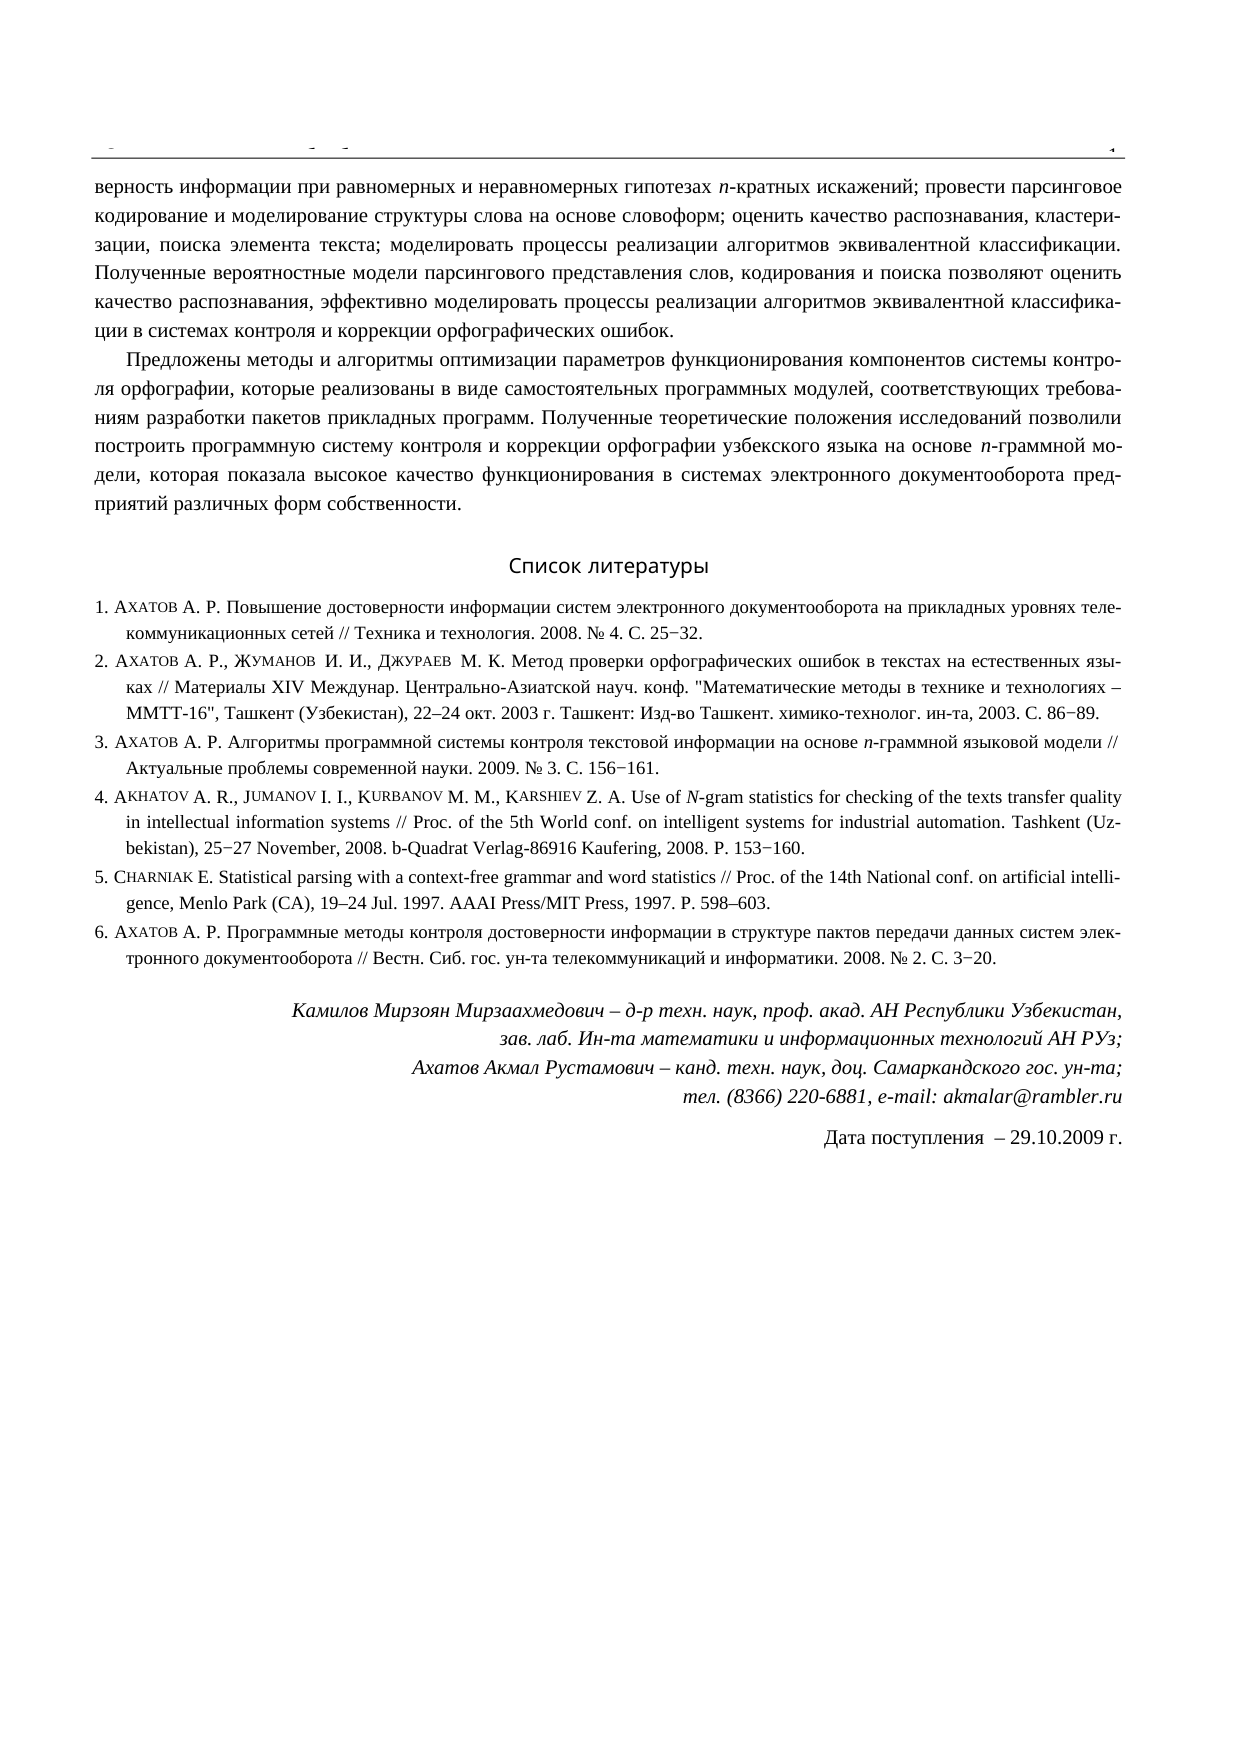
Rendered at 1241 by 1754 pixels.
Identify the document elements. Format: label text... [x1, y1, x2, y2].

text Ахатов Акмал Рустамович – канд. техн. наук, доц. Самаркандского гос. ун-та; [83, 1055, 1123, 1079]
text Список литературы [140, 551, 1077, 579]
text Дата поступления – 29.10.2009 г. [83, 1125, 1122, 1149]
list АХАТОВ А. Р. Программные методы контроля достоверности информации в структуре пактов передачи данных систем элек- тронного документооборота // Вестн. Сиб. гос. ун-та телекоммуникаций и информатики. 2008. № 2. С. 3−20. [94, 921, 1123, 968]
text Предложены методы и алгоритмы оптимизации параметров функционирования компонентов системы контро- ля орфографии, которые реализованы в виде самостоятельных программных модулей, соответствующих требова- ниям разработки пакетов прикладных программ. Полученные теоретические положения исследований позволили построить программную систему контроля и коррекции орфографии узбекского языка на основе n-граммной мо- дели, которая показала высокое качество функционирования в системах электронного документооборота пред- приятий различных форм собственности. [94, 347, 1123, 515]
list АХАТОВ А. Р., ЖУМАНОВ И. И., ДЖУРАЕВ М. К. Метод проверки орфографических ошибок в текстах на естественных язы- ках // Материалы XIV Междунар. Центрально-Азиатской науч. конф. "Математические методы в технике и технологиях – ММТТ-16", Ташкент (Узбекистан), 22–24 окт. 2003 г. Ташкент: Изд-во Ташкент. химико-технолог. ин-та, 2003. С. 86−89. [94, 650, 1122, 724]
text верность информации при равномерных и неравномерных гипотезах n-кратных искажений; провести парсинговое кодирование и моделирование структуры слова на основе словоформ; оценить качество распознавания, кластери- зации, поиска элемента текста; моделировать процессы реализации алгоритмов эквивалентной классификации. Полученные вероятностные модели парсингового представления слов, кодирования и поиска позволяют оценить качество распознавания, эффективно моделировать процессы реализации алгоритмов эквивалентной классифика- ции в системах контроля и коррекции орфографических ошибок. [94, 174, 1123, 342]
list CHARNIAK E. Statistical parsing with a context-free grammar and word statistics // Proc. of the 14th National conf. on artificial intelli- gence, Menlo Park (CA), 19–24 Jul. 1997. AAAI Press/MIT Press, 1997. P. 598–603. [94, 866, 1123, 913]
list АХАТОВ А. Р. Алгоритмы программной системы контроля текстовой информации на основе n-граммной языковой модели // [94, 731, 1161, 752]
text тел. (8366) 220-6881, e-mail: akmalar@rambler.ru [83, 1084, 1122, 1108]
list AKHATOV A. R., JUMANOV I. I., KURBANOV M. M., KARSHIEV Z. A. Use of N-gram statistics for checking of the texts transfer quality in intellectual information systems // Рroc. of the 5th World conf. on intelligent systems for industrial automation. Tashkent (Uz- bekistan), 25−27 November, 2008. b-Quadrat Verlag-86916 Kaufering, 2008. P. 153−160. [94, 786, 1123, 859]
text Актуальные проблемы современной науки. 2009. № 3. С. 156−161. [126, 757, 1161, 778]
list АХАТОВ А. Р. Повышение достоверности информации систем электронного документооборота на прикладных уровнях теле- коммуникационных сетей // Техника и технология. 2008. № 4. С. 25−32. [94, 596, 1123, 643]
text Камилов Мирзоян Мирзаахмедович – д-р техн. наук, проф. акад. АН Республики Узбекистан, зав. лаб. Ин-та математики и информационных технологий АН РУз; [291, 997, 1122, 1050]
